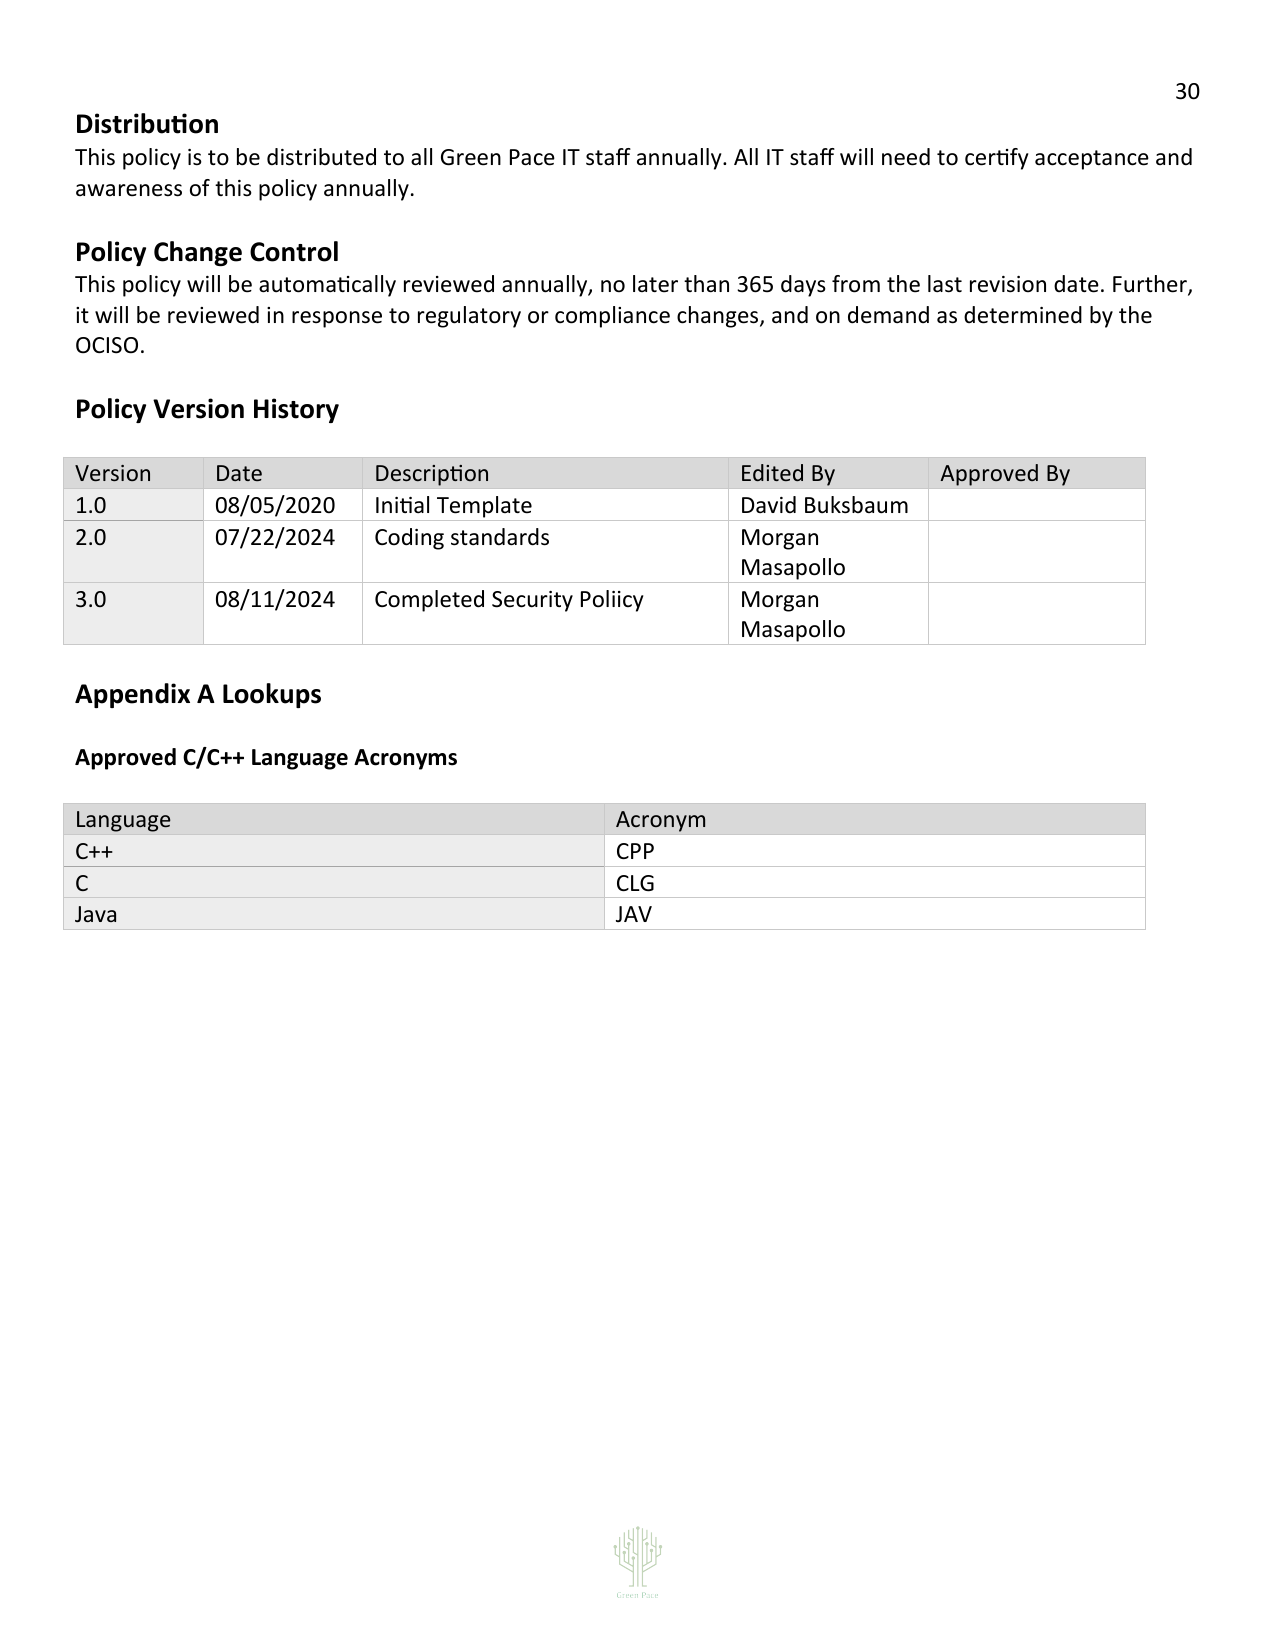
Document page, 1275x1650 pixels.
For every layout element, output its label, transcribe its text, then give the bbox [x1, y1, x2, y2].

table_cell [929, 583, 1145, 644]
table_cell CPP [605, 835, 1145, 866]
table_cell David Buksbaum [729, 489, 928, 520]
table_cell 2.0 [64, 521, 203, 582]
table_cell Completed Security Poliicy [363, 583, 728, 644]
table_header Acronym [605, 804, 1145, 834]
text This policy will be automatically reviewed annually, no later than 365 days from the last revision date. Further, it will be reviewed in response to regulatory or compliance changes, and on demand as determined by the OCISO. [75, 268, 1200, 360]
table_cell Coding standards [363, 521, 728, 582]
table_cell Initial Template [363, 489, 728, 520]
table_cell Morgan Masapollo [729, 521, 928, 582]
picture [605, 1521, 670, 1606]
table_cell [929, 521, 1145, 582]
subtitle Distribution [75, 106, 1200, 141]
table_header Version [64, 458, 203, 488]
text This policy is to be distributed to all Green Pace IT staff annually. All IT staff will need to certify acceptance and awareness of this policy annually. [75, 141, 1200, 202]
table_cell 3.0 [64, 583, 203, 644]
table_header Date [204, 458, 362, 488]
subtitle Policy Change Control [75, 233, 1200, 268]
table_cell 1.0 [64, 489, 203, 520]
table_cell Morgan Masapollo [729, 583, 928, 644]
table_cell CLG [605, 867, 1145, 897]
subtitle Policy Version History [75, 390, 1200, 426]
table_cell [929, 489, 1145, 520]
table_cell JAV [605, 898, 1145, 929]
table_header Description [363, 458, 728, 488]
table_cell Java [64, 898, 604, 929]
subtitle Appendix A Lookups [75, 675, 1200, 711]
table_header Approved By [929, 458, 1145, 488]
table_header Language [64, 804, 604, 834]
table_cell 07/22/2024 [204, 521, 362, 582]
table_cell 08/05/2020 [204, 489, 362, 520]
table_header Edited By [729, 458, 928, 488]
table_cell 08/11/2024 [204, 583, 362, 644]
table_cell C++ [64, 835, 604, 866]
table_cell C [64, 867, 604, 897]
subtitle Approved C/C++ Language Acronyms [75, 742, 1200, 772]
